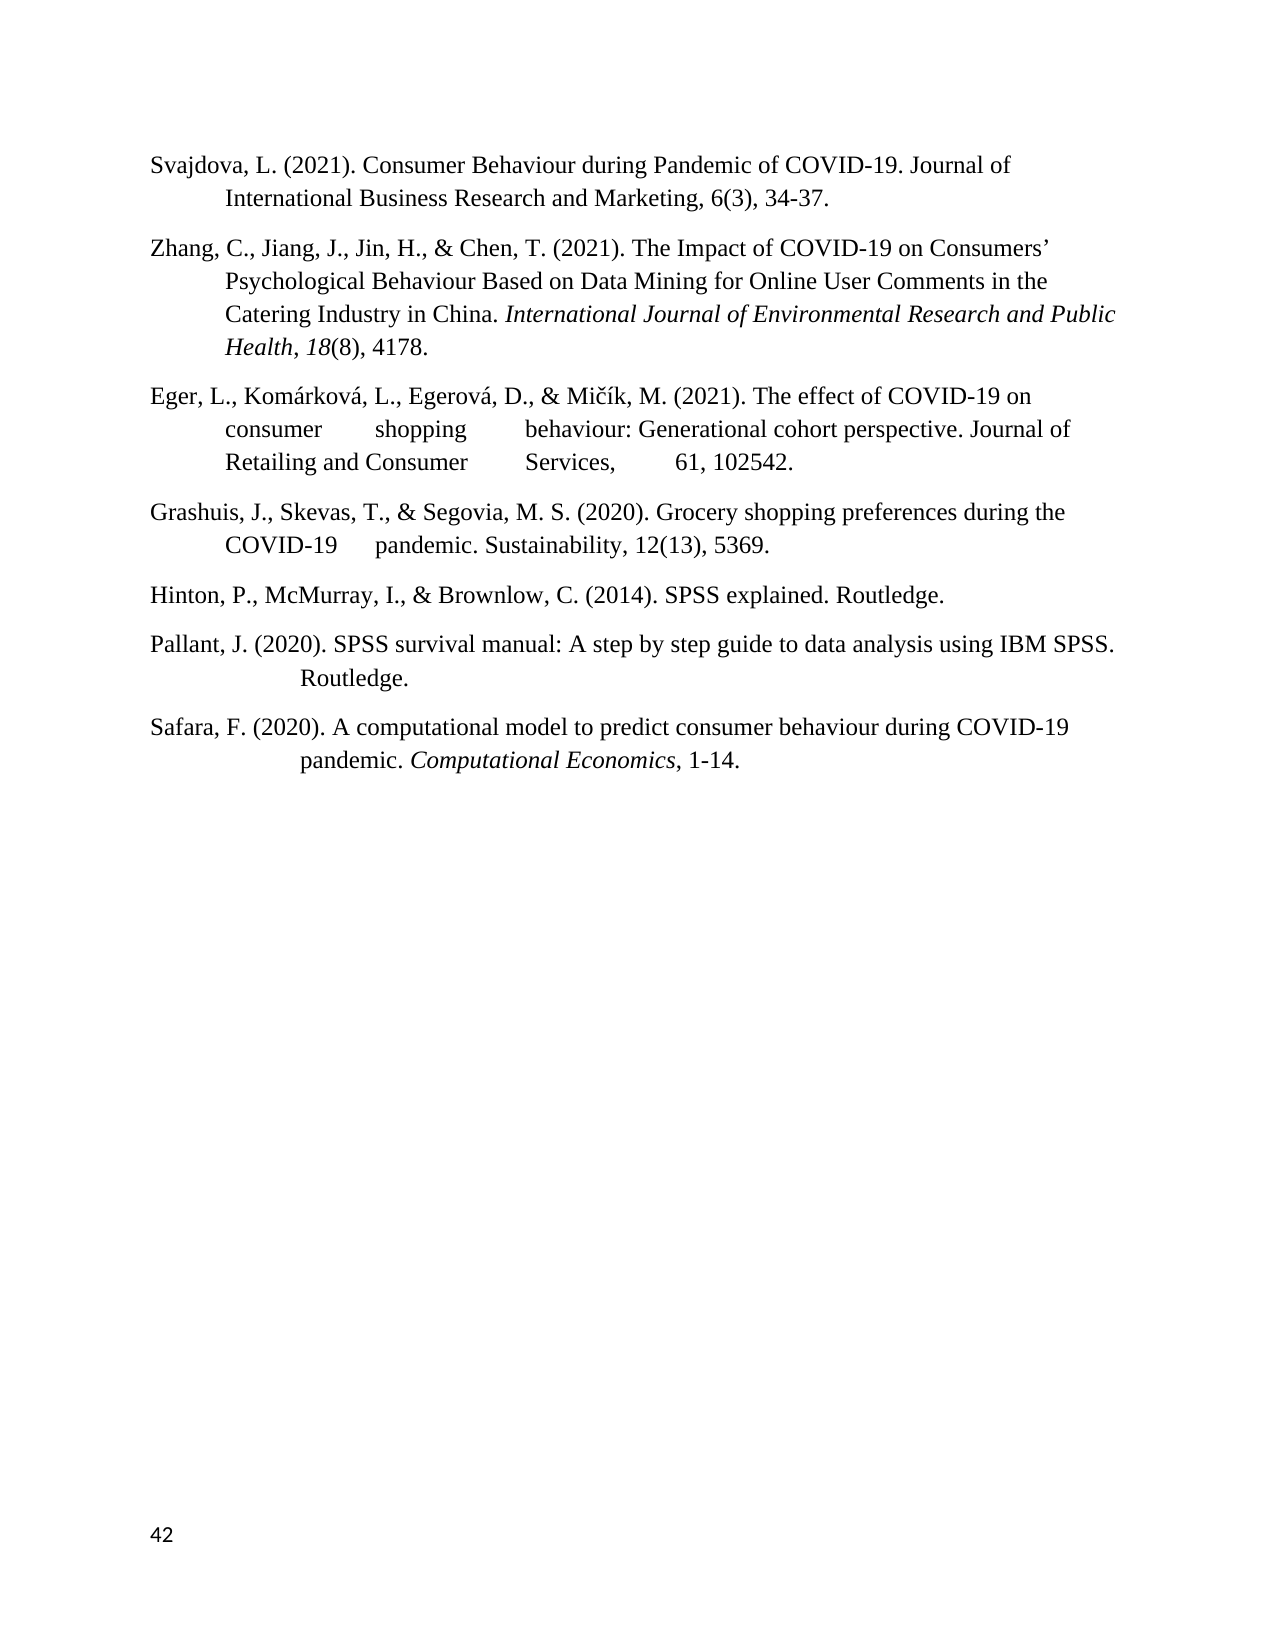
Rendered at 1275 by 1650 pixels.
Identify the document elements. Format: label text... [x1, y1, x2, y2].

text Hinton, P., McMurray, I., & Brownlow, C. (2014). SPSS explained. Routledge. [150, 580, 1125, 609]
text Grashuis, J., Skevas, T., & Segovia, M. S. (2020). Grocery shopping preferences during the COVID-19 pandemic. Sustainability, 12(13), 5369. [150, 497, 1125, 559]
text Pallant, J. (2020). SPSS survival manual: A step by step guide to data analysis using IBM SPSS. Routledge. [150, 629, 1125, 691]
text Zhang, C., Jiang, J., Jin, H., & Chen, T. (2021). The Impact of COVID-19 on Consumers’ Psychological Behaviour Based on Data Mining for Online User Comments in the Catering Industry in China. International Journal of Environmental Research and Public Health, 18(8), 4178. [150, 233, 1125, 361]
text Eger, L., Komárková, L., Egerová, D., & Mičík, M. (2021). The effect of COVID-19 on consumer shopping behaviour: Generational cohort perspective. Journal of Retailing and Consumer Services, 61, 102542. [150, 381, 1125, 476]
text Safara, F. (2020). A computational model to predict consumer behaviour during COVID-19 pandemic. Computational Economics, 1-14. [150, 712, 1125, 774]
text Svajdova, L. (2021). Consumer Behaviour during Pandemic of COVID-19. Journal of International Business Research and Marketing, 6(3), 34-37. [150, 150, 1125, 212]
